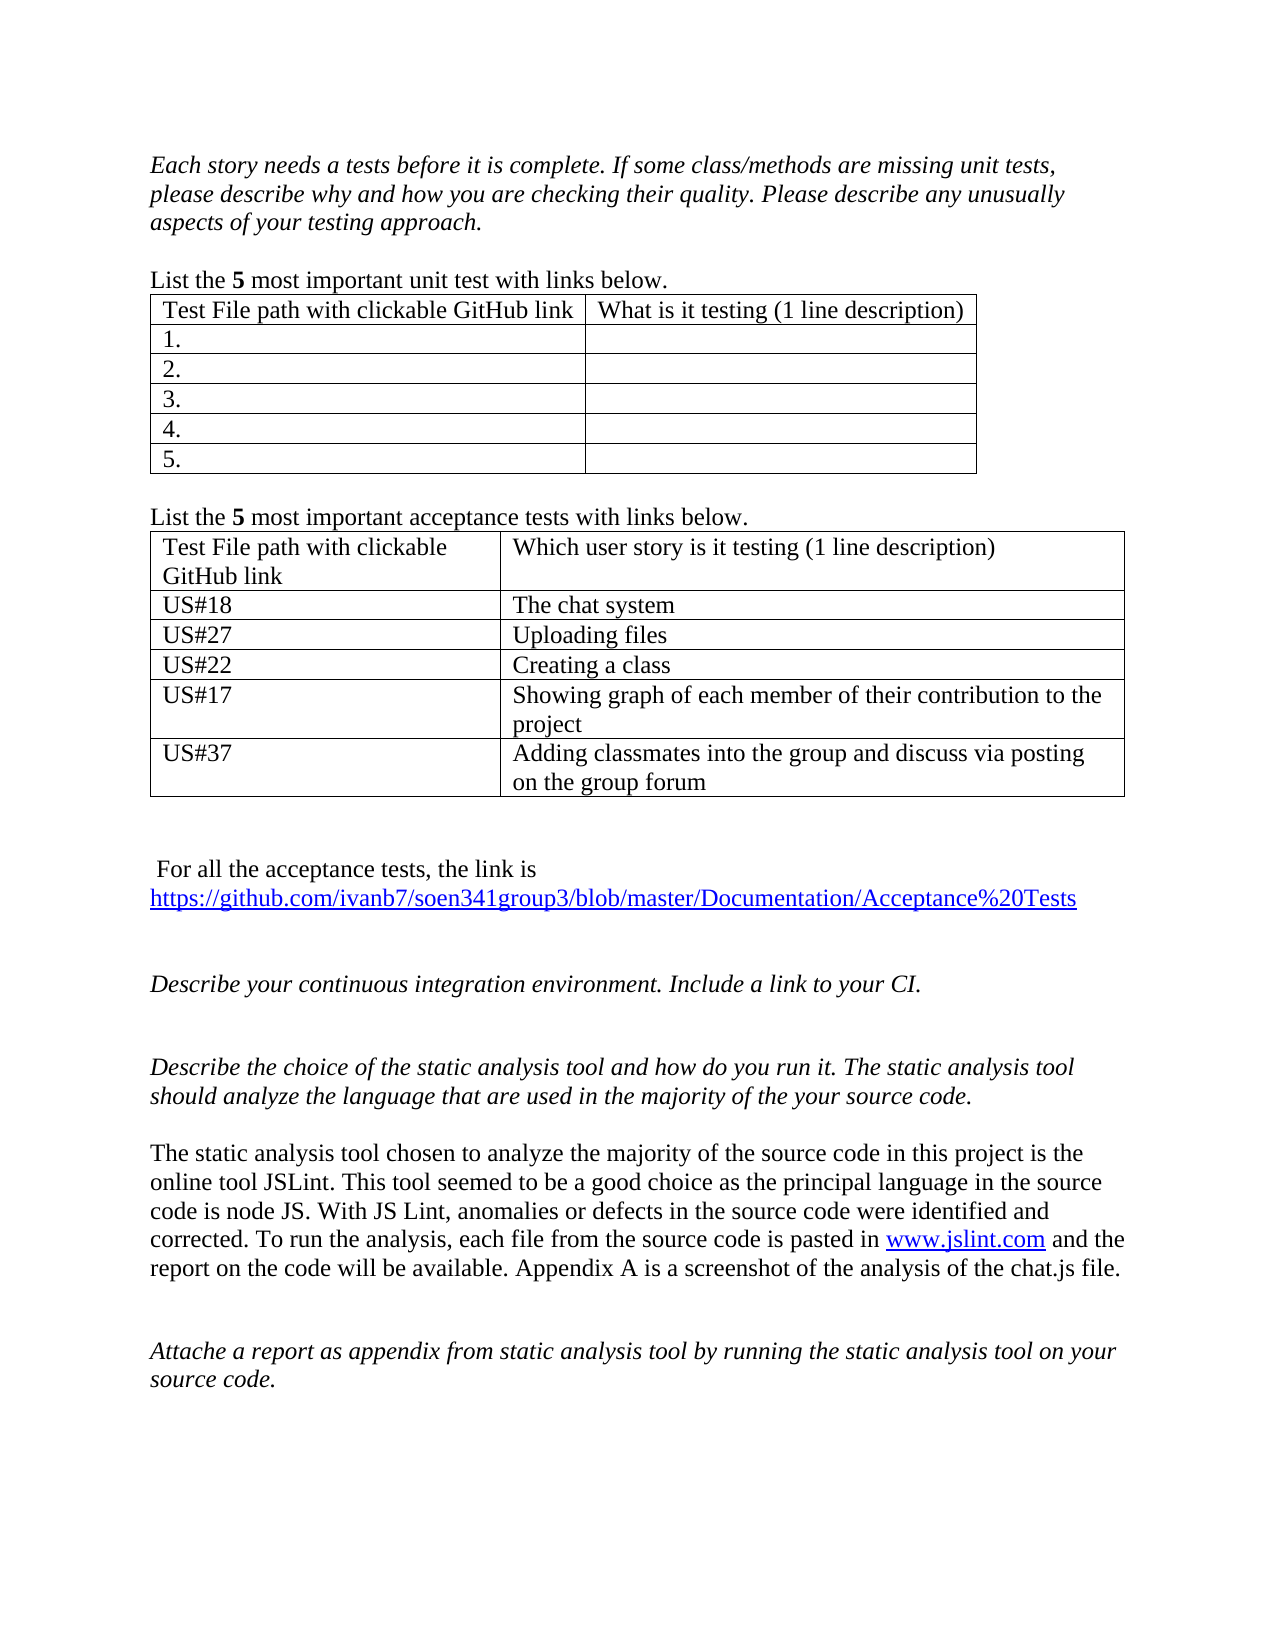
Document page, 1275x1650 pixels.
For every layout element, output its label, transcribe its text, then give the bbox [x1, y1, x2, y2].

table_cell 2. [151, 354, 585, 383]
table_cell [586, 444, 976, 472]
text Describe the choice of the static analysis tool and how do you run it. The static analysis tool should analyze the language that are used in the majority of the your source code. [150, 1052, 1125, 1109]
table_header Test File path with clickable GitHub link [151, 532, 500, 589]
table_cell US#37 [151, 739, 500, 796]
table_cell Creating a class [501, 650, 1124, 679]
table_cell US#22 [151, 650, 500, 679]
table_cell Uploading files [501, 620, 1124, 649]
table_cell US#18 [151, 591, 500, 619]
table_header Test File path with clickable GitHub link [151, 295, 585, 323]
table_cell US#27 [151, 620, 500, 649]
text Attache a report as appendix from static analysis tool by running the static analysis tool on your source code. [150, 1336, 1125, 1393]
text List the 5 most important unit test with links below. [150, 265, 1125, 294]
table_header Which user story is it testing (1 line description) [501, 532, 1124, 589]
text Describe your continuous integration environment. Include a link to your CI. [150, 969, 1125, 998]
table_cell 5. [151, 444, 585, 472]
table_header What is it testing (1 line description) [586, 295, 976, 323]
text Each story needs a tests before it is complete. If some class/methods are missing unit tests, please describe why and how you are checking their quality. Please describe any unusually aspects of your testing approach. [150, 150, 1125, 236]
table_cell The chat system [501, 591, 1124, 619]
text The static analysis tool chosen to analyze the majority of the source code in this project is the online tool JSLint. This tool seemed to be a good choice as the principal language in the source code is node JS. With JS Lint, anomalies or defects in the source code were identified and corrected. To run the analysis, each file from the source code is pasted in www.jslint.com and the report on the code will be available. Appendix A is a screenshot of the analysis of the chat.js file. [150, 1138, 1125, 1282]
text List the 5 most important acceptance tests with links below. [150, 502, 1125, 531]
table_cell US#17 [151, 680, 500, 737]
table_cell [586, 325, 976, 353]
table_cell [586, 354, 976, 383]
text For all the acceptance tests, the link is https://github.com/ivanb7/soen341group3/blob/master/Documentation/Acceptance%20Tests [150, 854, 1125, 912]
table_cell 4. [151, 414, 585, 443]
table_cell [586, 384, 976, 413]
table_cell 3. [151, 384, 585, 413]
table_cell [586, 414, 976, 443]
table_cell Showing graph of each member of their contribution to the project [501, 680, 1124, 737]
table_cell Adding classmates into the group and discuss via posting on the group forum [501, 739, 1124, 796]
table_cell 1. [151, 325, 585, 353]
